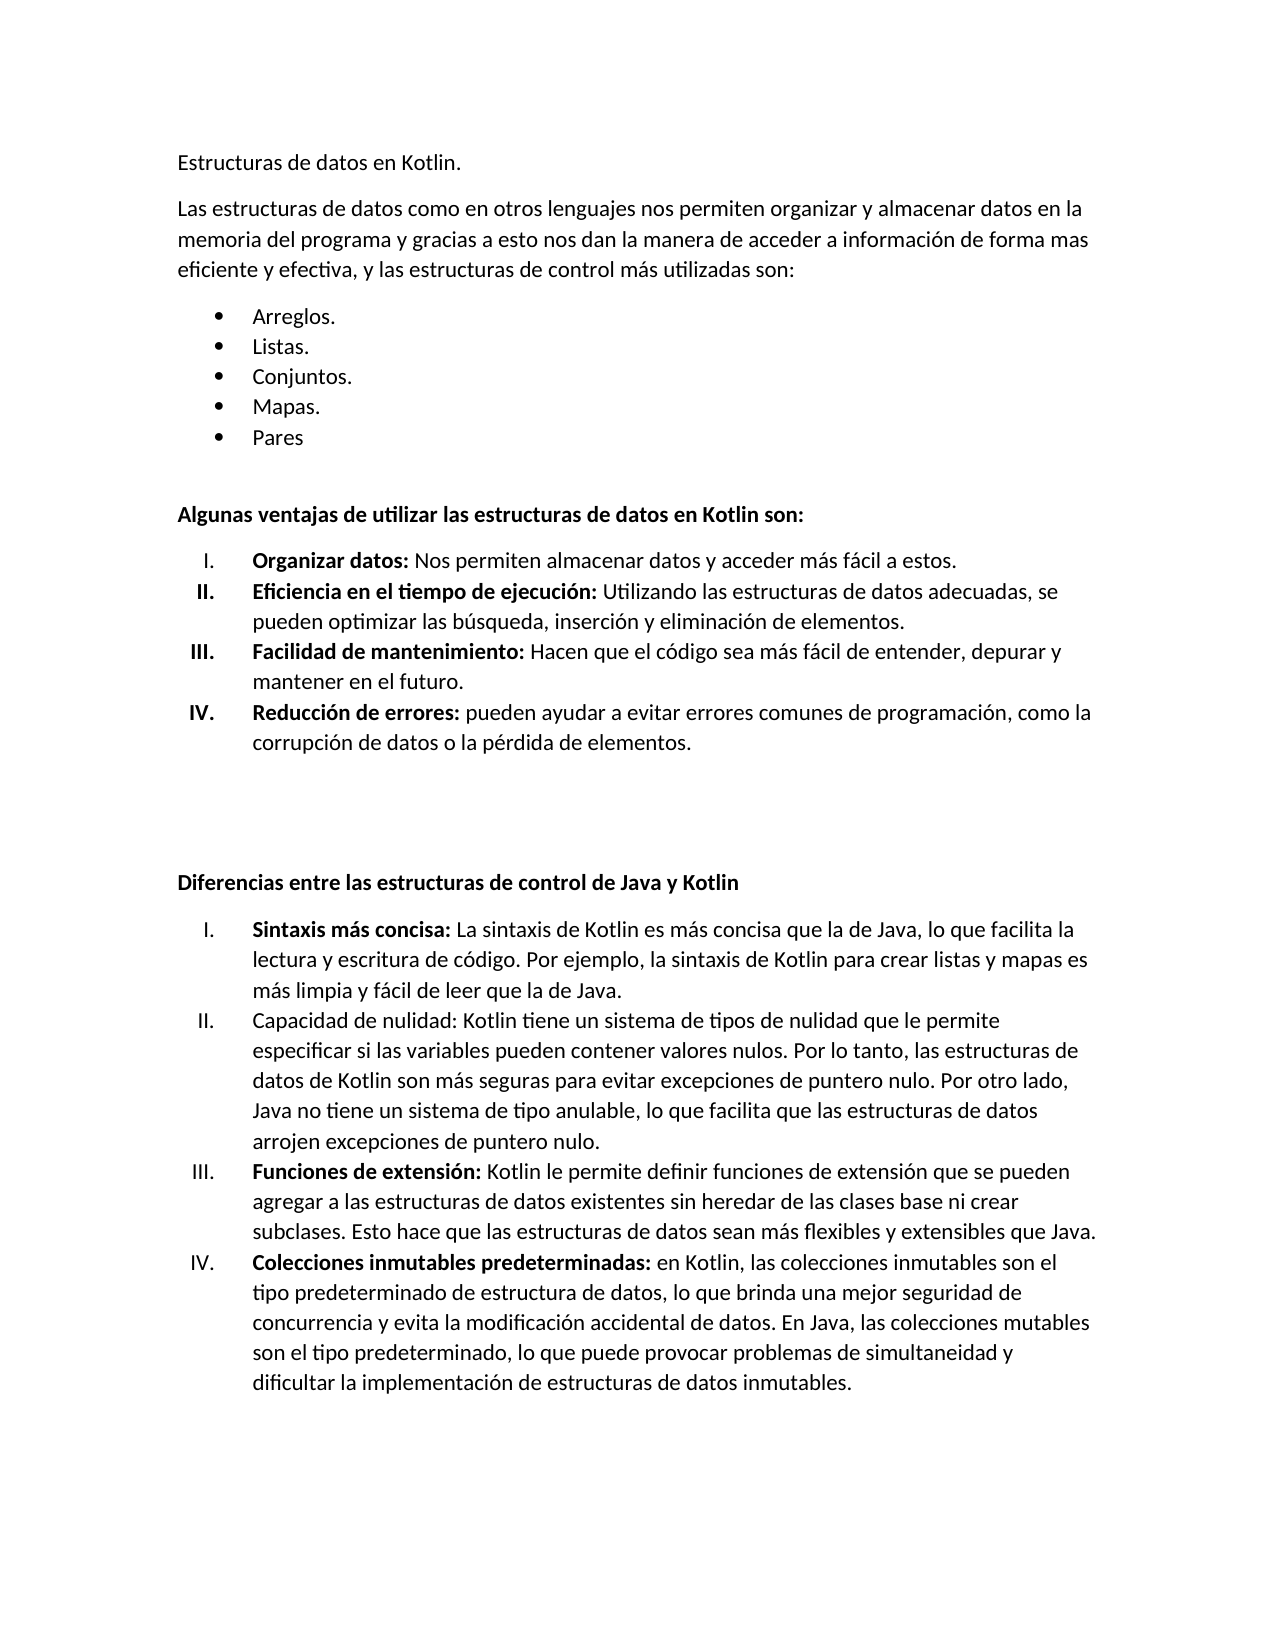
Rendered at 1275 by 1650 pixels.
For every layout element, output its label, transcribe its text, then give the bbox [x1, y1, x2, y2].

text Estructuras de datos en Kotlin. [177, 148, 1098, 176]
list Facilidad de mantenimiento: Hacen que el código sea más fácil de entender, depurar y mantener en el futuro. [215, 637, 1098, 695]
list Pares [215, 423, 1098, 451]
list Colecciones inmutables predeterminadas: en Kotlin, las colecciones inmutables son el tipo predeterminado de estructura de datos, lo que brinda una mejor seguridad de concurrencia y evita la modificación accidental de datos. En Java, las colecciones mutables son el tipo predeterminado, lo que puede provocar problemas de simultaneidad y dificultar la implementación de estructuras de datos inmutables. [215, 1248, 1098, 1396]
list Mapas. [215, 392, 1098, 420]
text Algunas ventajas de utilizar las estructuras de datos en Kotlin son: [177, 500, 1098, 528]
list Capacidad de nulidad: Kotlin tiene un sistema de tipos de nulidad que le permite especificar si las variables pueden contener valores nulos. Por lo tanto, las estructuras de datos de Kotlin son más seguras para evitar excepciones de puntero nulo. Por otro lado, Java no tiene un sistema de tipo anulable, lo que facilita que las estructuras de datos arrojen excepciones de puntero nulo. [215, 1006, 1098, 1155]
list Funciones de extensión: Kotlin le permite definir funciones de extensión que se pueden agregar a las estructuras de datos existentes sin heredar de las clases base ni crear subclases. Esto hace que las estructuras de datos sean más flexibles y extensibles que Java. [215, 1157, 1098, 1245]
list Conjuntos. [215, 362, 1098, 390]
list Listas. [215, 332, 1098, 360]
list Eficiencia en el tiempo de ejecución: Utilizando las estructuras de datos adecuadas, se pueden optimizar las búsqueda, inserción y eliminación de elementos. [215, 577, 1098, 635]
list Arreglos. [215, 302, 1098, 330]
list Reducción de errores: pueden ayudar a evitar errores comunes de programación, como la corrupción de datos o la pérdida de elementos. [215, 698, 1098, 756]
list Organizar datos: Nos permiten almacenar datos y acceder más fácil a estos. [215, 547, 1098, 574]
text Las estructuras de datos como en otros lenguajes nos permiten organizar y almacenar datos en la memoria del programa y gracias a esto nos dan la manera de acceder a información de forma mas eficiente y efectiva, y las estructuras de control más utilizadas son: [177, 194, 1098, 283]
list Sintaxis más concisa: La sintaxis de Kotlin es más concisa que la de Java, lo que facilita la lectura y escritura de código. Por ejemplo, la sintaxis de Kotlin para crear listas y mapas es más limpia y fácil de leer que la de Java. [215, 915, 1098, 1004]
text Diferencias entre las estructuras de control de Java y Kotlin [177, 868, 1098, 896]
